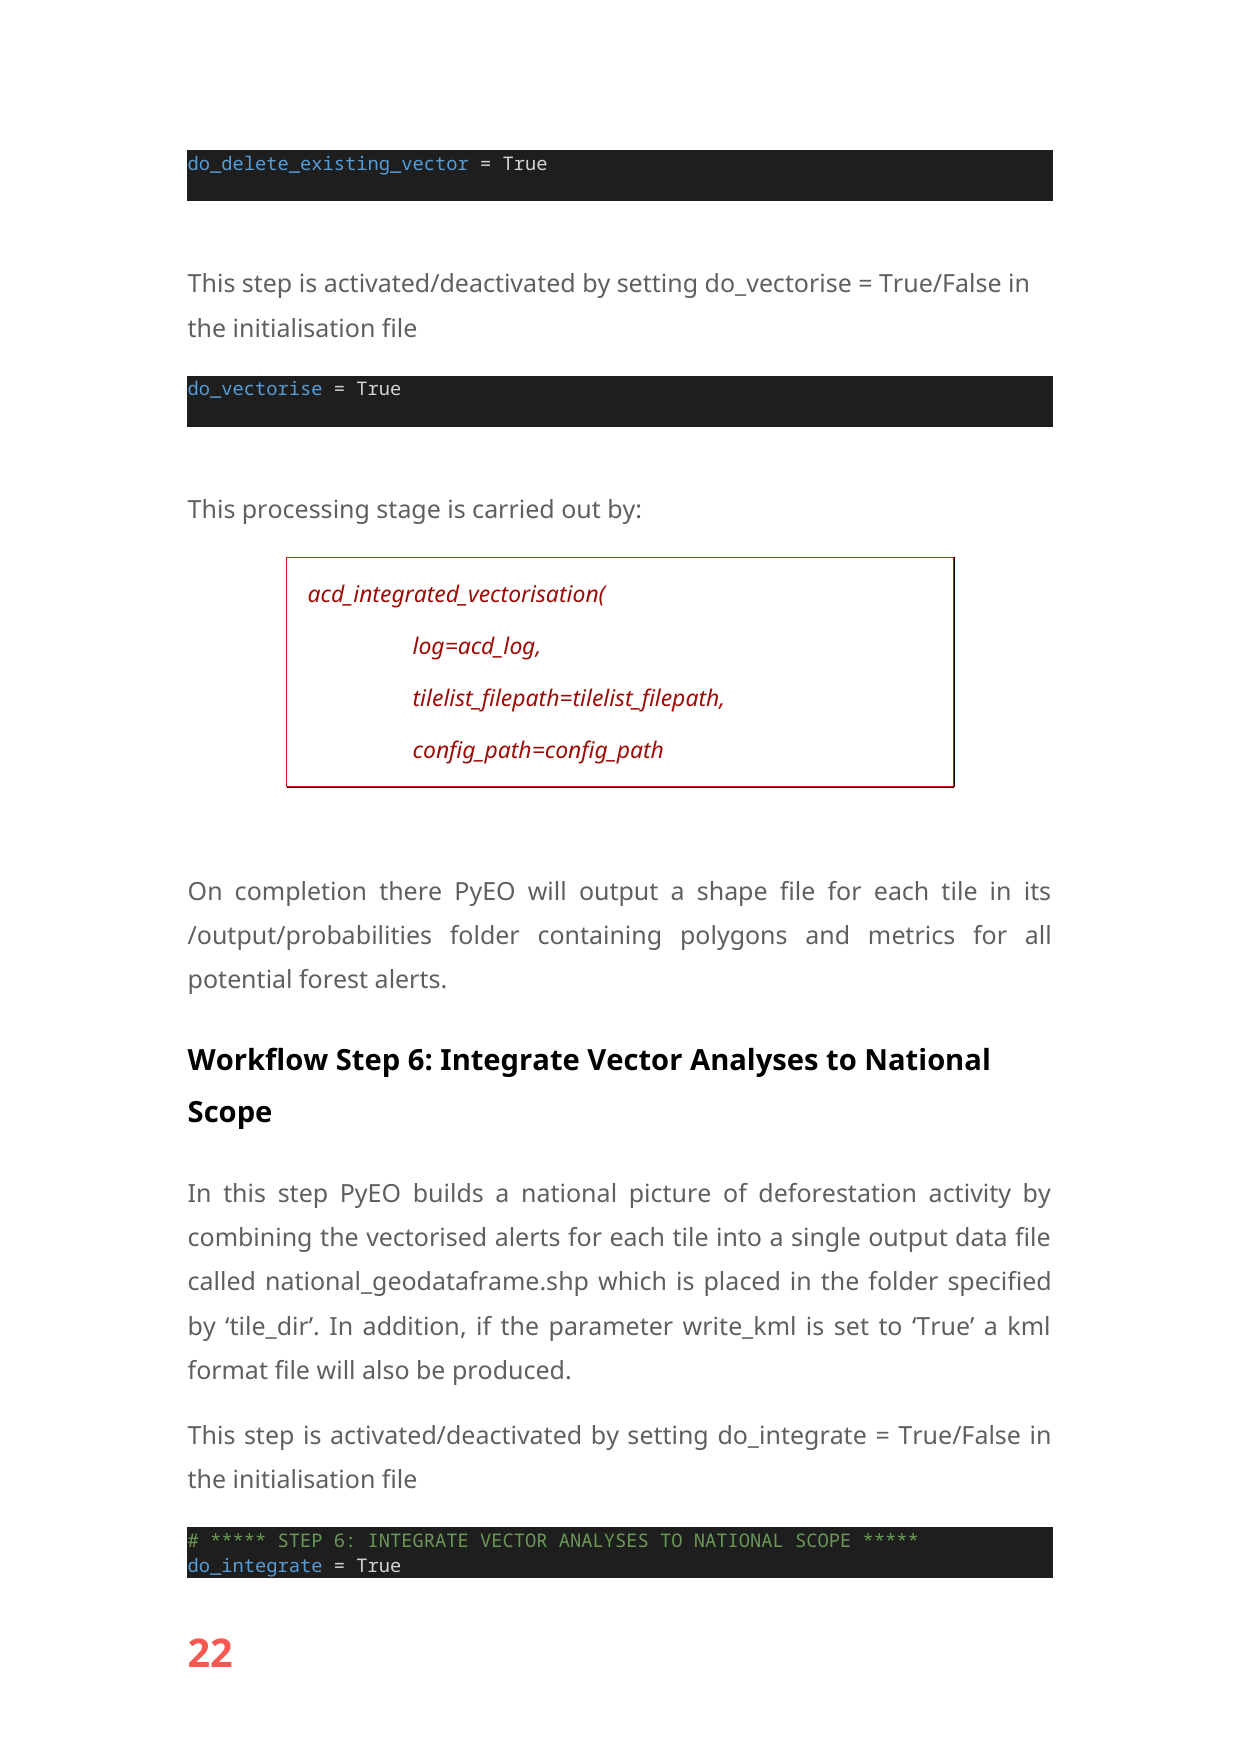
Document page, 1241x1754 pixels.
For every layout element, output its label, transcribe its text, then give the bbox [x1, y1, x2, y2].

text In this step PyEO builds a national picture of deforestation activity by combining the vectorised alerts for each tile into a single output data file called national_geodataframe.shp which is placed in the folder specified by ‘tile_dir’. In addition, if the parameter write_kml is set to ‘True’ a kml format file will also be produced. [187, 1175, 1053, 1387]
text This processing stage is carried out by: [187, 492, 1053, 526]
text tilelist_filepath=tilelist_filepath, [287, 661, 953, 713]
text config_path=config_path [287, 713, 953, 786]
text do_delete_existing_vector = True [187, 150, 1053, 176]
text # ***** STEP 6: INTEGRATE VECTOR ANALYSES TO NATIONAL SCOPE ***** [187, 1527, 1053, 1552]
text do_vectorise = True [187, 376, 1053, 401]
text This step is activated/deactivated by setting do_integrate = True/False in the initialisation file [187, 1418, 1053, 1496]
text do_integrate = True [187, 1552, 1053, 1578]
text This step is activated/deactivated by setting do_vectorise = True/False in the initialisation file [187, 266, 1053, 344]
text On completion there PyEO will output a shape file for each tile in its /output/probabilities folder containing polygons and metrics for all potential forest alerts. [187, 873, 1053, 996]
text acd_integrated_vectorisation( [287, 558, 953, 609]
subtitle Workflow Step 6: Integrate Vector Analyses to National Scope [187, 1039, 1053, 1131]
text log=acd_log, [287, 609, 953, 661]
